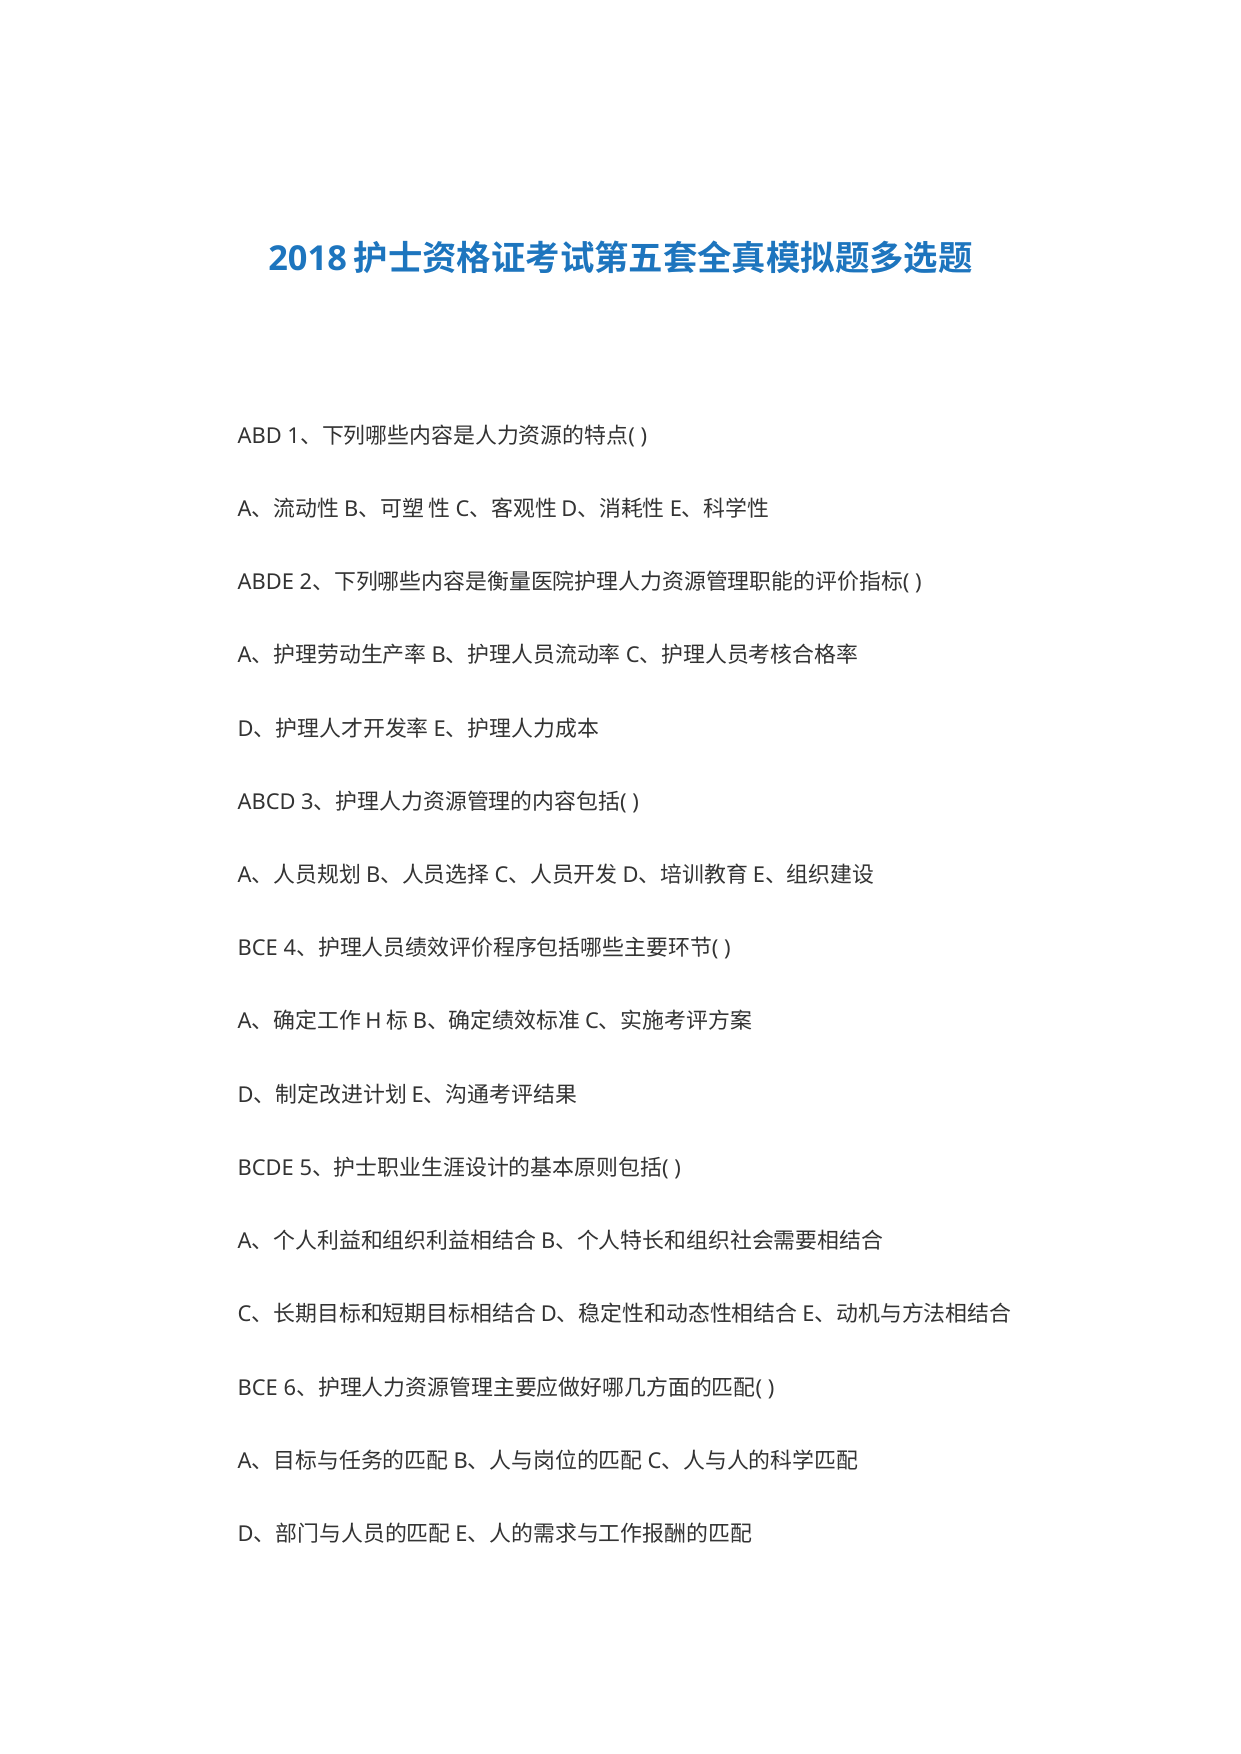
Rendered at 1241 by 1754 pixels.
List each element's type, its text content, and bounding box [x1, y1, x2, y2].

text A、人员规划 B、人员选择 C、人员开发 D、培训教育 E、组织建设 [187, 851, 1053, 895]
text D、制定改进计划 E、沟通考评结果 [187, 1071, 1053, 1114]
text BCE 4、护理人员绩效评价程序包括哪些主要环节( ) [187, 924, 1053, 968]
text 2018护士资格证考试第五套全真模拟题多选题 [219, 211, 1021, 299]
text A、个人利益和组织利益相结合 B、个人特长和组织社会需要相结合 [187, 1217, 1053, 1261]
text ABCD 3、护理人力资源管理的内容包括( ) [187, 778, 1053, 822]
text D、部门与人员的匹配 E、人的需求与工作报酬的匹配 [187, 1510, 1053, 1554]
text C、长期目标和短期目标相结合 D、稳定性和动态性相结合 E、动机与方法相结合 [187, 1290, 1053, 1334]
text D、护理人才开发率 E、护理人力成本 [187, 704, 1053, 748]
text A、确定工作H标 B、确定绩效标准 C、实施考评方案 [187, 997, 1053, 1041]
text ABD 1、下列哪些内容是人力资源的特点( ) [187, 411, 1053, 456]
text ABDE 2、下列哪些内容是衡量医院护理人力资源管理职能的评价指标( ) [187, 558, 1053, 602]
text A、流动性 B、可塑 性 C、客观性D、消耗性 E、科学性 [187, 485, 1053, 529]
text A、目标与任务的匹配 B、人与岗位的匹配 C、人与人的科学匹配 [187, 1437, 1053, 1481]
text BCE 6、护理人力资源管理主要应做好哪几方面的匹配( ) [187, 1363, 1053, 1407]
text BCDE 5、护士职业生涯设计的基本原则包括( ) [187, 1144, 1053, 1188]
text A、护理劳动生产率 B、护理人员流动率 C、护理人员考核合格率 [187, 631, 1053, 675]
